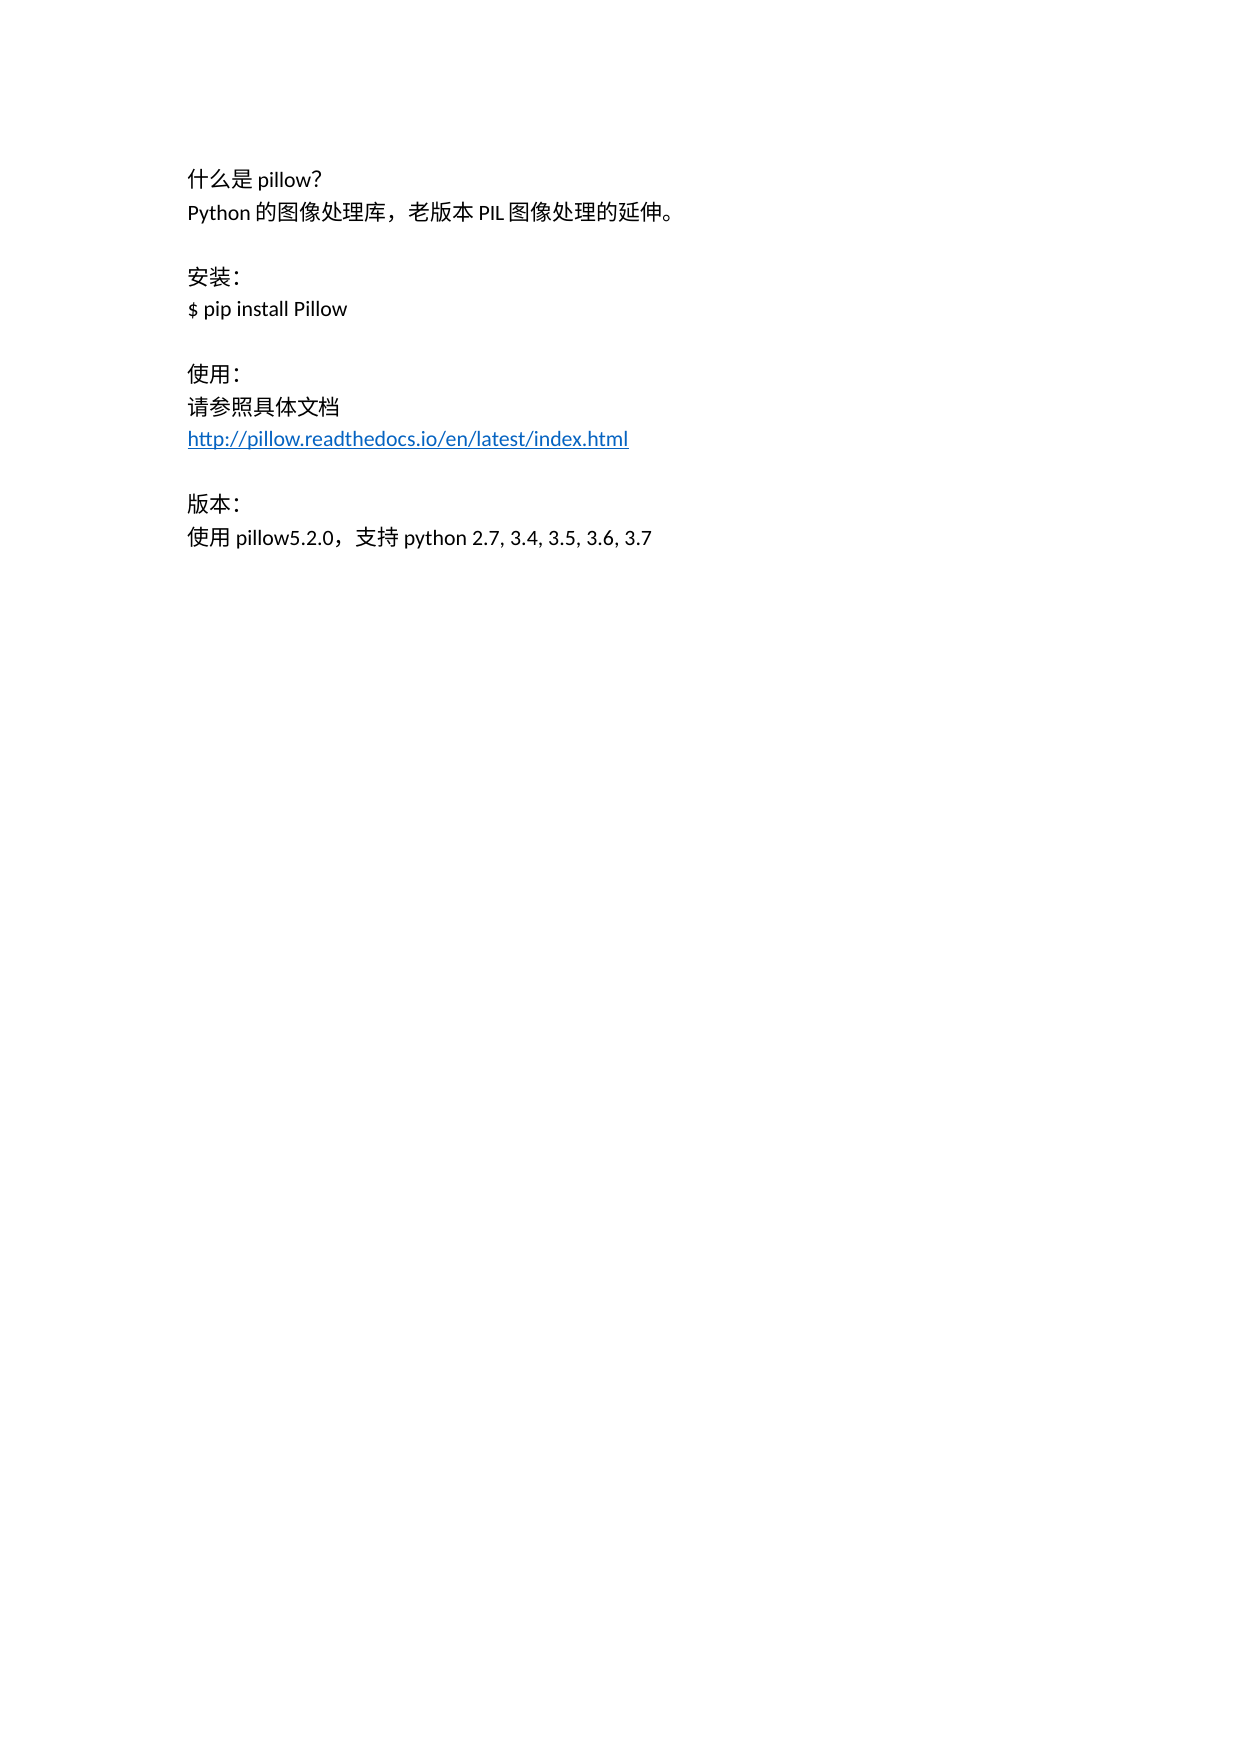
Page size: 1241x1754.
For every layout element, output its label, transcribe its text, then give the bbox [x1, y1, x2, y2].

text 使用pillow5.2.0，支持python 2.7, 3.4, 3.5, 3.6, 3.7 [187, 519, 1053, 552]
text 使用： [187, 357, 1053, 389]
text 版本： [187, 487, 1053, 519]
text http://pillow.readthedocs.io/en/latest/index.html [187, 422, 1053, 454]
text 安装： [187, 259, 1053, 292]
text $ pip install Pillow [187, 292, 1053, 324]
text 请参照具体文档 [187, 389, 1053, 422]
text Python的图像处理库，老版本PIL图像处理的延伸。 [187, 194, 1053, 227]
text 什么是pillow？ [187, 162, 1053, 194]
